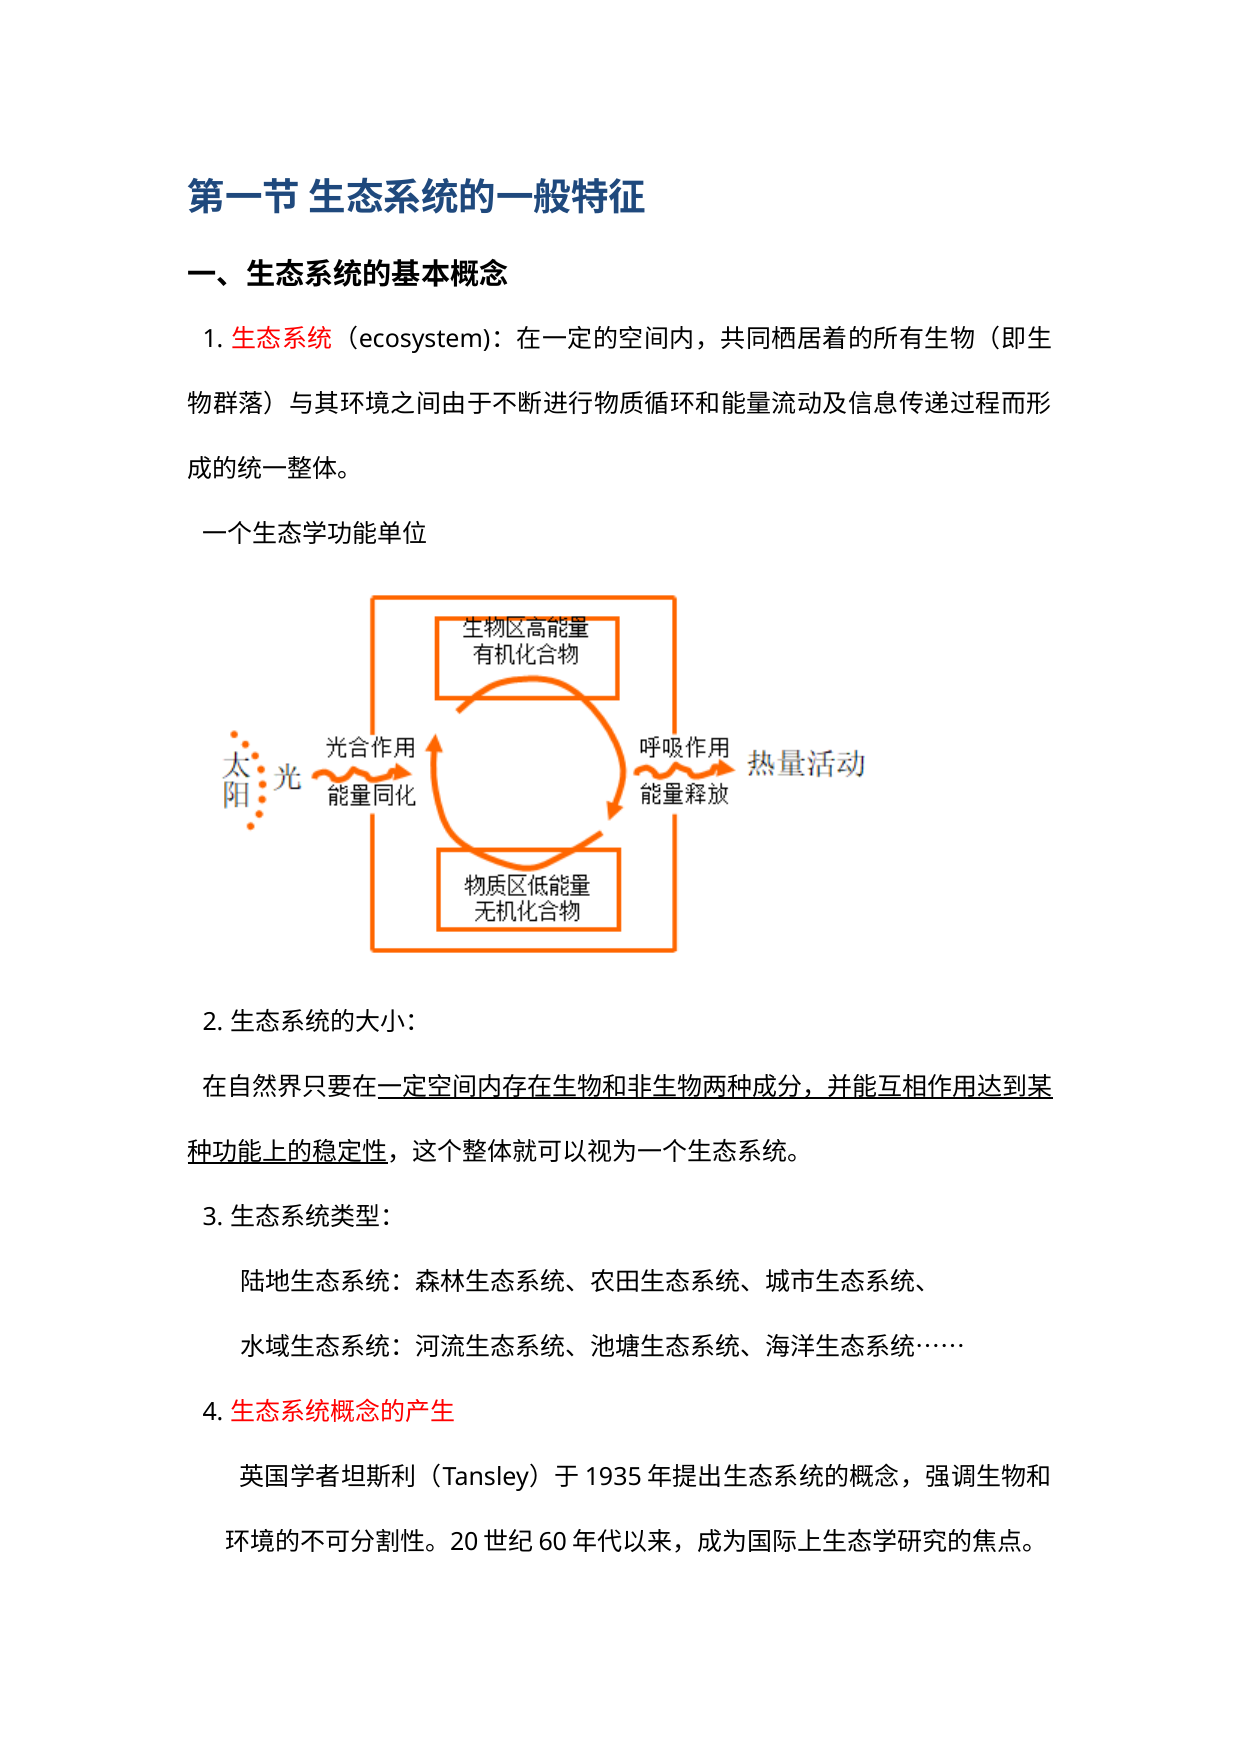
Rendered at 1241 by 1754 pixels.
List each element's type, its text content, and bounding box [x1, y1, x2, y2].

subtitle 第一节 生态系统的一般特征 [187, 162, 1053, 227]
text 一、生态系统的基本概念 [187, 239, 1053, 304]
text 3. 生态系统类型： [187, 1182, 1053, 1247]
picture [202, 564, 879, 980]
text 1. 生态系统（ecosystem)：在一定的空间内，共同栖居着的所有生物（即生物群落）与其环境之间由于不断进行物质循环和能量流动及信息传递过程而形成的统一整体。 [187, 304, 1053, 499]
text 在自然界只要在一定空间内存在生物和非生物两种成分，并能互相作用达到某种功能上的稳定性，这个整体就可以视为一个生态系统。 [187, 1052, 1053, 1182]
text 2. 生态系统的大小： [187, 987, 1053, 1052]
text 英国学者坦斯利（Tansley）于1935年提出生态系统的概念，强调生物和环境的不可分割性。20世纪60年代以来，成为国际上生态学研究的焦点。 [225, 1442, 1053, 1572]
text 4. 生态系统概念的产生 [187, 1377, 1053, 1442]
text 水域生态系统：河流生态系统、池塘生态系统、海洋生态系统…… [225, 1312, 1053, 1377]
text 一个生态学功能单位 [187, 499, 1053, 564]
text 陆地生态系统：森林生态系统、农田生态系统、城市生态系统、 [225, 1247, 1053, 1312]
